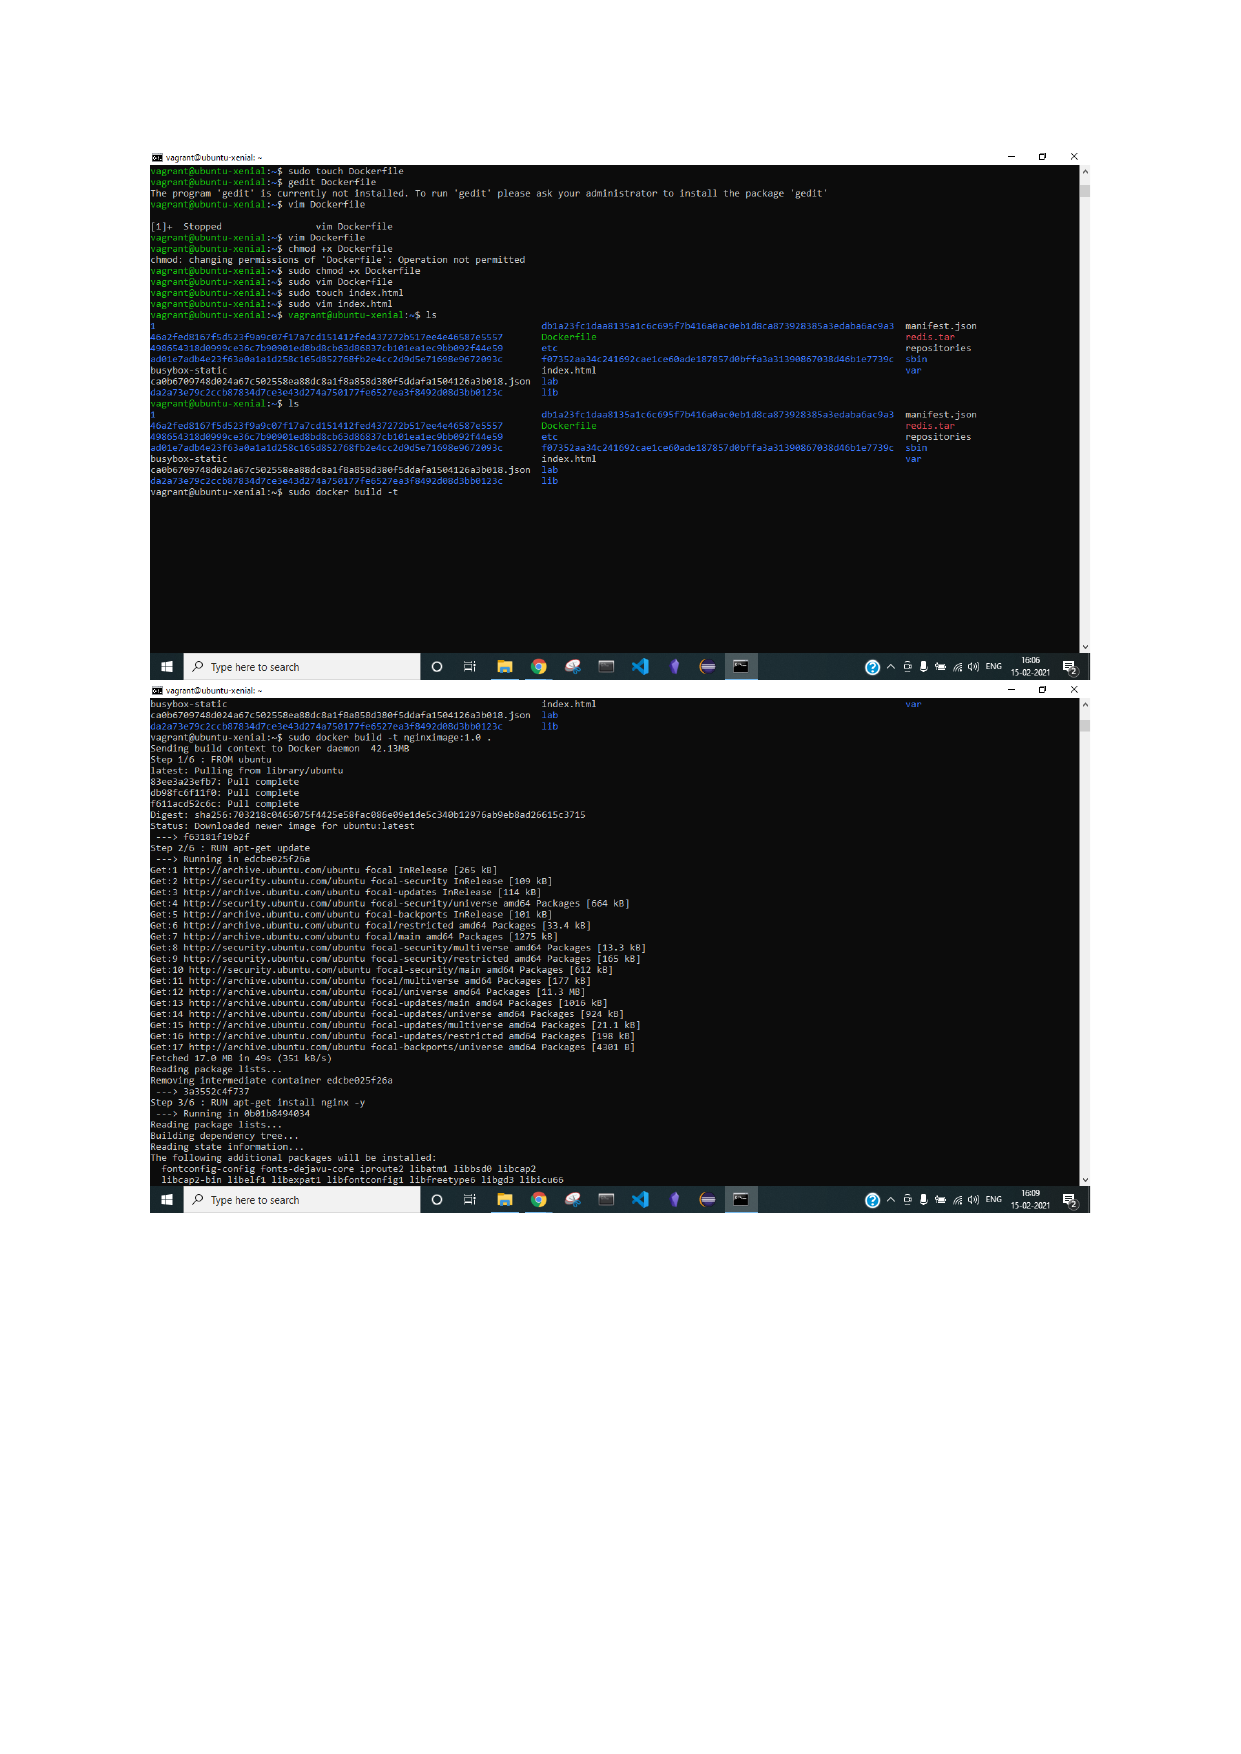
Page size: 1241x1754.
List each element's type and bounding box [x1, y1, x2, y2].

picture [150, 683, 1091, 1213]
picture [150, 150, 1091, 680]
